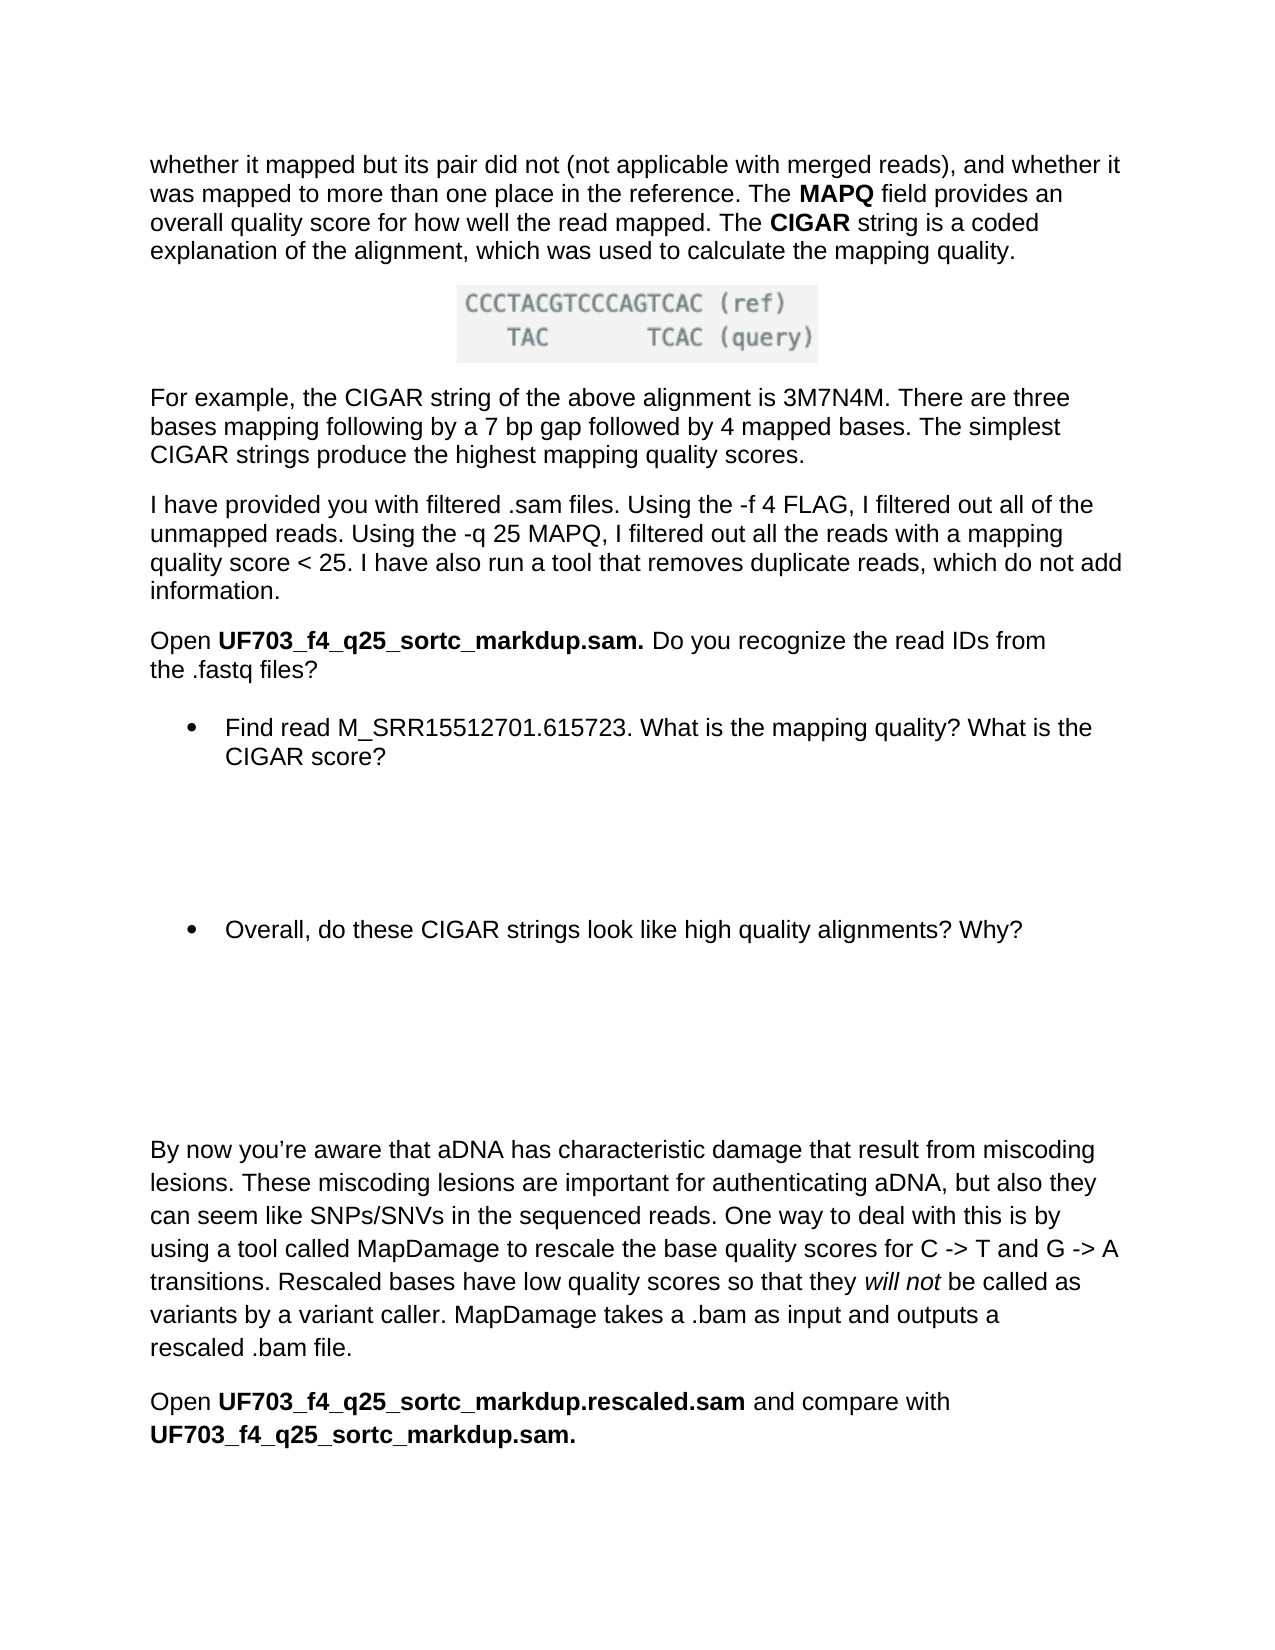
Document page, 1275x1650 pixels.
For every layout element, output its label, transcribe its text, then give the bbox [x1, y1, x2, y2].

text Open UF703_f4_q25_sortc_markdup.rescaled.sam and compare with UF703_f4_q25_sortc_markdup.sam. [150, 1387, 1125, 1449]
text I have provided you with filtered .sam files. Using the -f 4 FLAG, I filtered out all of the unmapped reads. Using the -q 25 MAPQ, I filtered out all the reads with a mapping quality score < 25. I have also run a tool that removes duplicate reads, which do not add information. [150, 490, 1125, 605]
list Overall, do these CIGAR strings look like high quality alignments? Why? [187, 915, 1125, 944]
picture [456, 285, 819, 363]
text By now you’re aware that aDNA has characteristic damage that result from miscoding lesions. These miscoding lesions are important for authenticating aDNA, but also they can seem like SNPs/SNVs in the sequenced reads. One way to deal with this is by using a tool called MapDamage to rescale the base quality scores for C -> T and G -> A transitions. Rescaled bases have low quality scores so that they will not be called as variants by a variant caller. MapDamage takes a .bam as input and outputs a rescaled .bam file. [150, 1135, 1125, 1362]
list Find read M_SRR15512701.615723. What is the mapping quality? What is the CIGAR score? [187, 713, 1125, 770]
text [150, 150, 1125, 265]
text Open UF703_f4_q25_sortc_markdup.sam. Do you recognize the read IDs from the .fastq files? [150, 626, 1125, 683]
text For example, the CIGAR string of the above alignment is 3M7N4M. There are three bases mapping following by a 7 bp gap followed by 4 mapped bases. The simplest CIGAR strings produce the highest mapping quality scores. [150, 383, 1125, 469]
